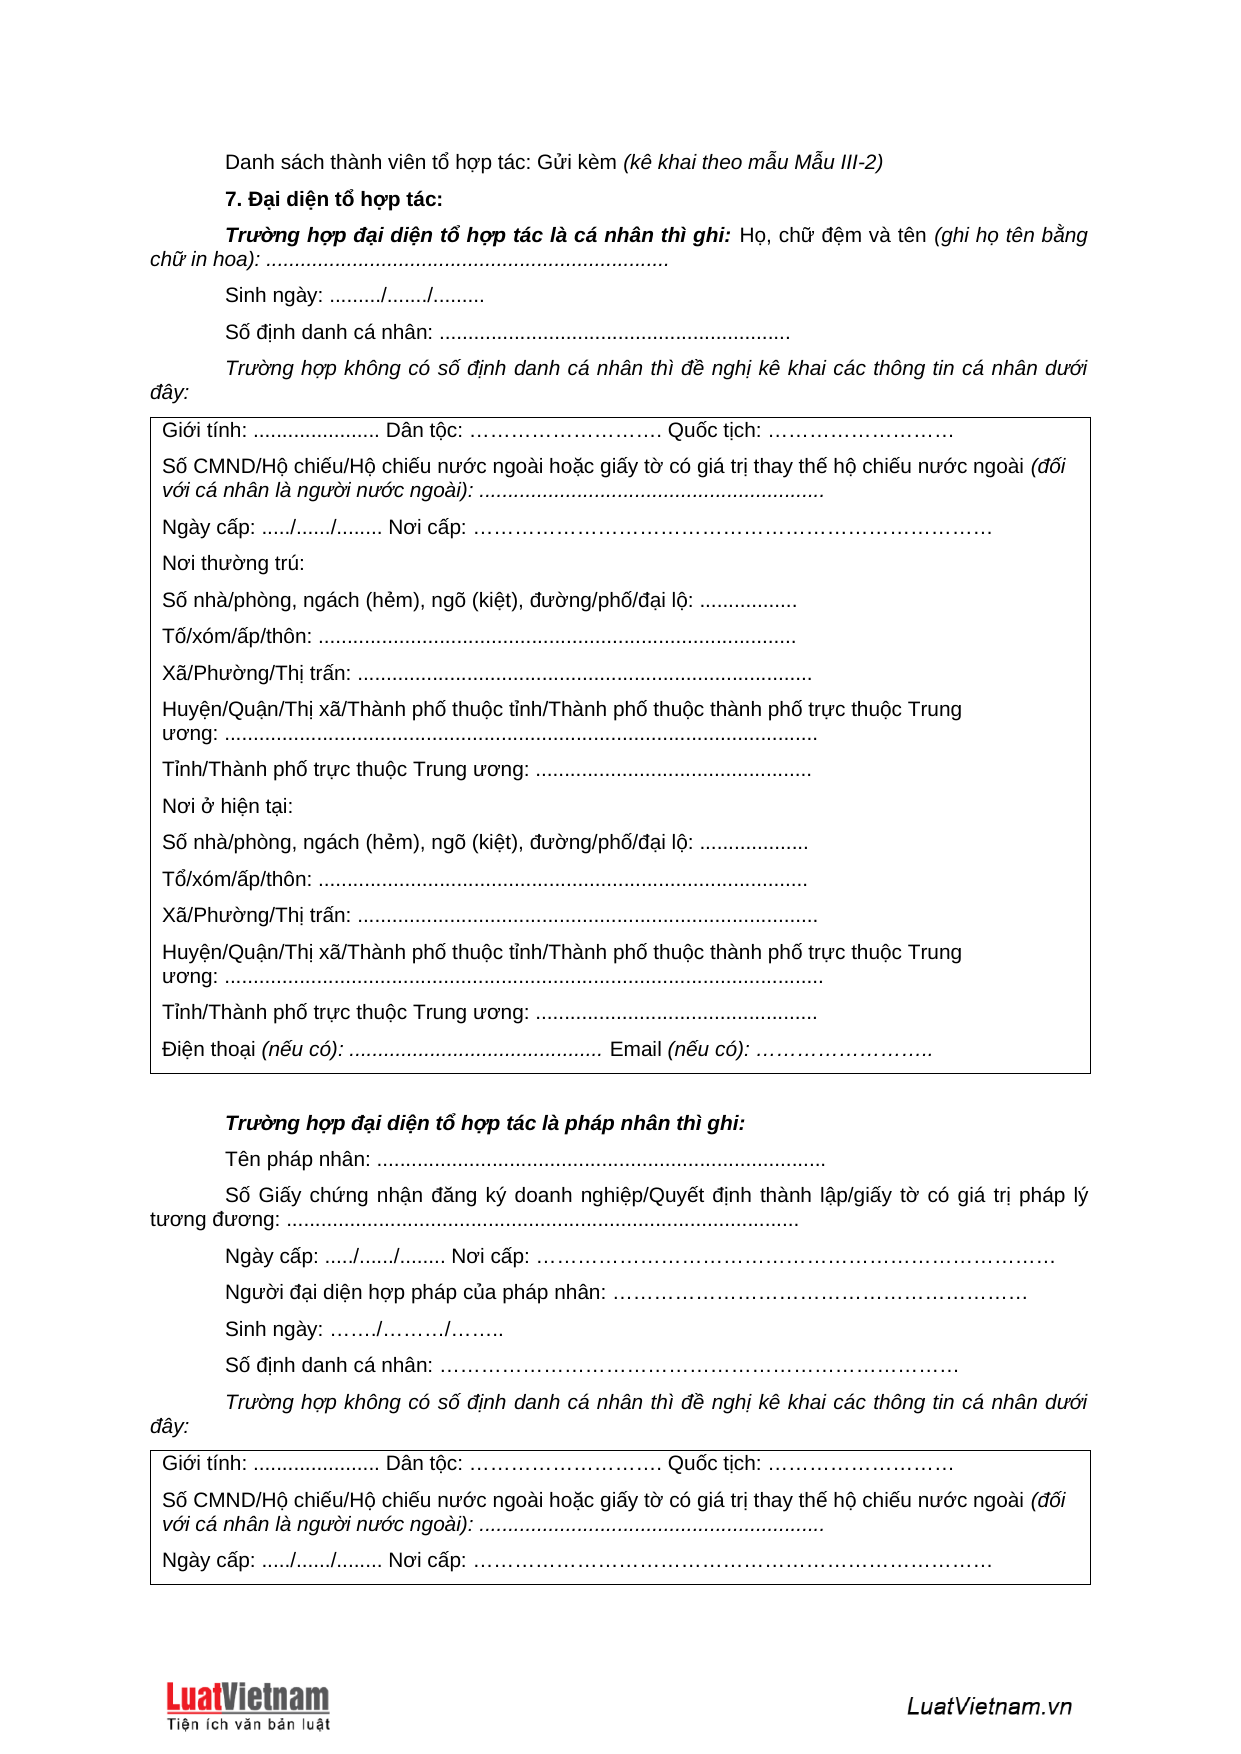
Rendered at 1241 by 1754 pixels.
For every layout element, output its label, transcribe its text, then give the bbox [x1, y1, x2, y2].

text Ngày cấp: ...../....../........ Nơi cấp: ………………………………………………………………… [150, 1244, 1090, 1268]
table_header Giới tính: ...................... Dân tộc: ………………………. Quốc tịch: ……………………… Số CMND/Hộ chiếu/Hộ chiếu nước ngoài hoặc giấy tờ có giá trị thay thế hộ chiếu nước ngoài (đối với cá nhân là người nước ngoài): ............................................................ Ngày cấp: ...../....../........ Nơi cấp: ………………………………………………………………… Nơi thường trú: Số nhà/phòng, ngách (hẻm), ngõ (kiệt), đường/phố/đại lộ: ................. Tố/xóm/ấp/thôn: ................................................................................... Xã/Phường/Thị trấn: ............................................................................... Huyện/Quận/Thị xã/Thành phố thuộc tỉnh/Thành phố thuộc thành phố trực thuộc Trung ương: ....................................................................................................... Tỉnh/Thành phố trực thuộc Trung ương: ................................................ Nơi ở hiện tại: Số nhà/phòng, ngách (hẻm), ngõ (kiệt), đường/phố/đại lộ: ................... Tổ/xóm/ấp/thôn: ..................................................................................... Xã/Phường/Thị trấn: ................................................................................ Huyện/Quận/Thị xã/Thành phố thuộc tỉnh/Thành phố thuộc thành phố trực thuộc Trung ương: ........................................................................................................ Tỉnh/Thành phố trực thuộc Trung ương: ................................................. Điện thoại (nếu có): ............................................ Email (nếu có): …………………….. [151, 418, 1090, 1073]
text Sinh ngày: ........./......./......... [150, 283, 1090, 307]
text Trường hợp không có số định danh cá nhân thì đề nghị kê khai các thông tin cá nhân dưới đây: [150, 356, 1090, 404]
text Tên pháp nhân: .............................................................................. [150, 1147, 1090, 1171]
text Trường hợp không có số định danh cá nhân thì đề nghị kê khai các thông tin cá nhân dưới đây: [150, 1389, 1090, 1437]
picture [150, 1659, 1091, 1754]
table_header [151, 1451, 1090, 1584]
text Người đại diện hợp pháp của pháp nhân: …………………………………………………… [150, 1280, 1090, 1304]
text Danh sách thành viên tổ hợp tác: Gửi kèm (kê khai theo mẫu Mẫu III-2) [150, 150, 1090, 174]
text Trường hợp đại diện tổ hợp tác là pháp nhân thì ghi: [150, 1110, 1090, 1134]
text Sinh ngày: ……./………/…….. [150, 1317, 1090, 1341]
text Số định danh cá nhân: ............................................................. [150, 320, 1090, 344]
text Trường hợp đại diện tổ hợp tác là cá nhân thì ghi: Họ, chữ đệm và tên (ghi họ tên bằng chữ in hoa): ...................................................................... [150, 223, 1090, 271]
text Số định danh cá nhân: ………………………………………………………………… [150, 1353, 1090, 1377]
text 7. Đại diện tổ hợp tác: [150, 186, 1090, 210]
text Số Giấy chứng nhận đăng ký doanh nghiệp/Quyết định thành lập/giấy tờ có giá trị pháp lý tương đương: ......................................................................................... [150, 1183, 1090, 1231]
